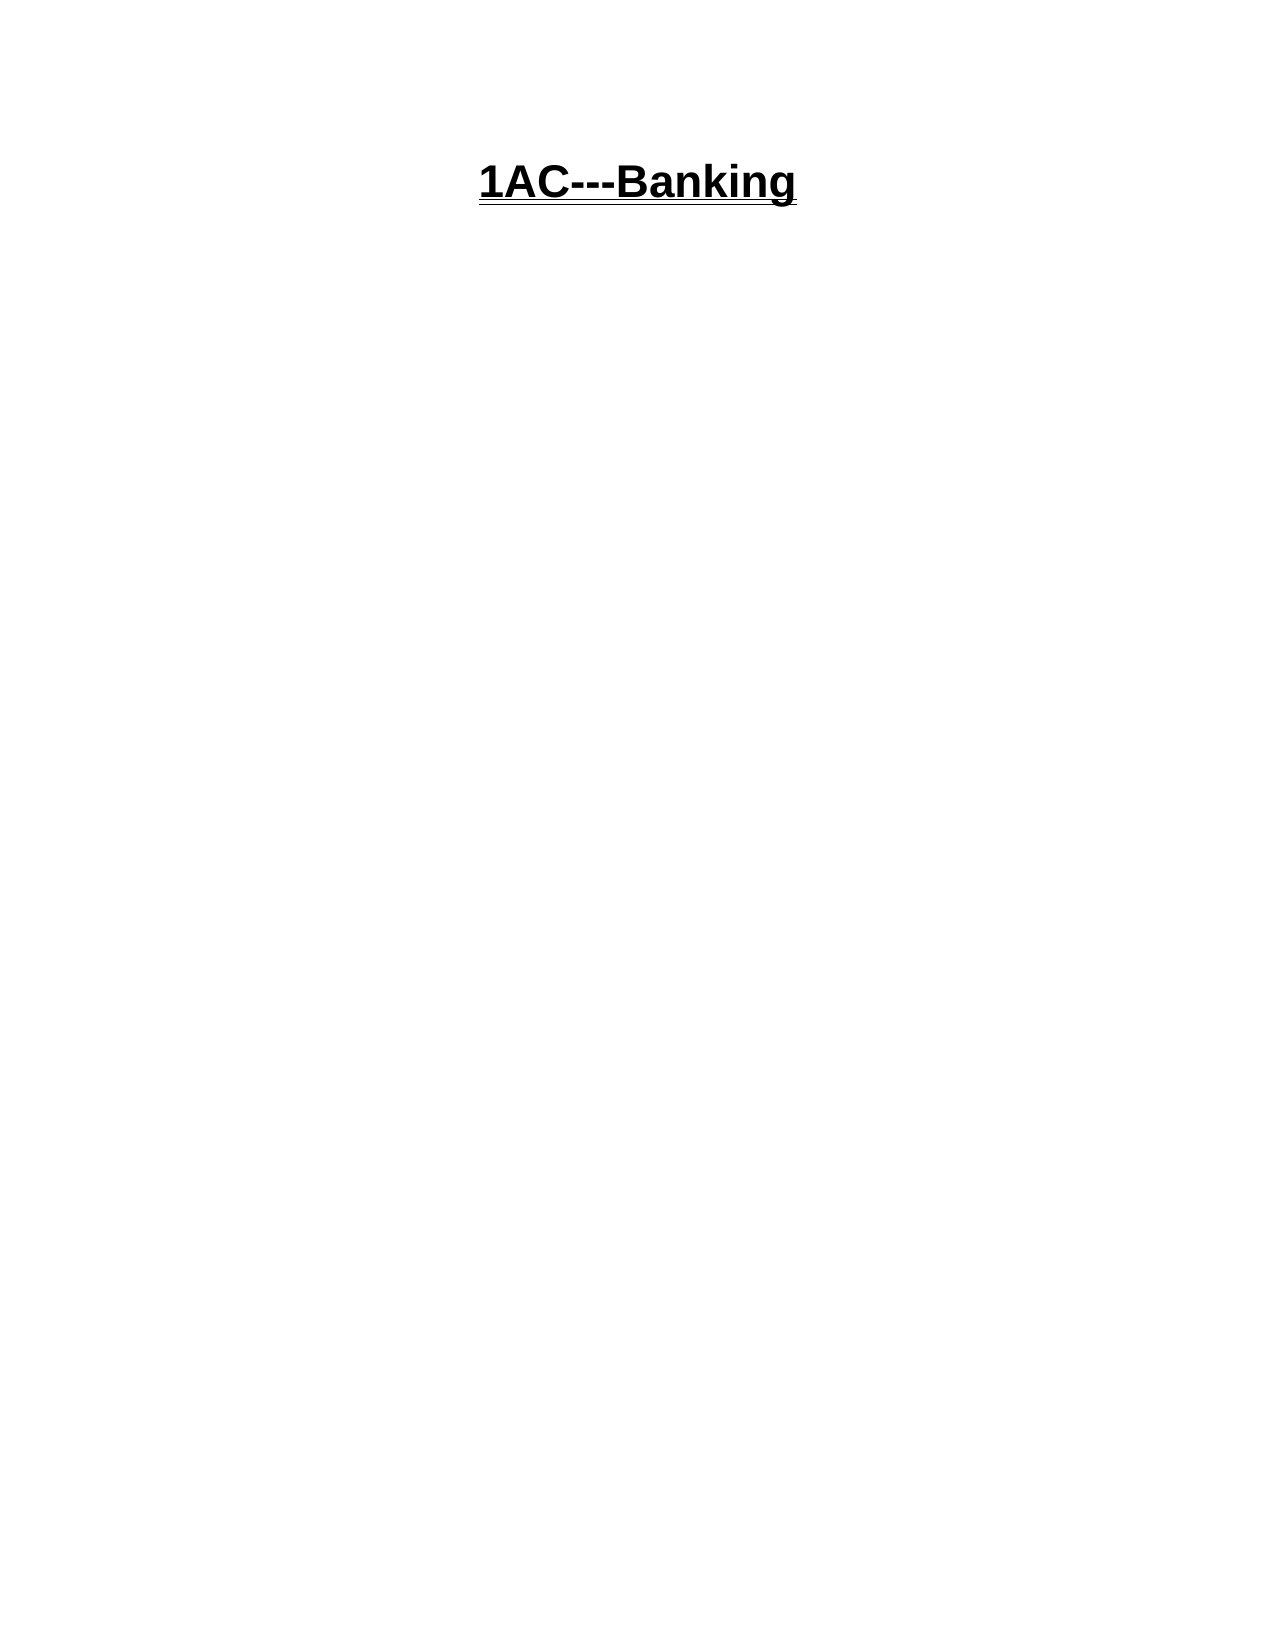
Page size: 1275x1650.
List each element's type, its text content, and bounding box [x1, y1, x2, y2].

subtitle 1AC---Banking [150, 154, 1125, 207]
